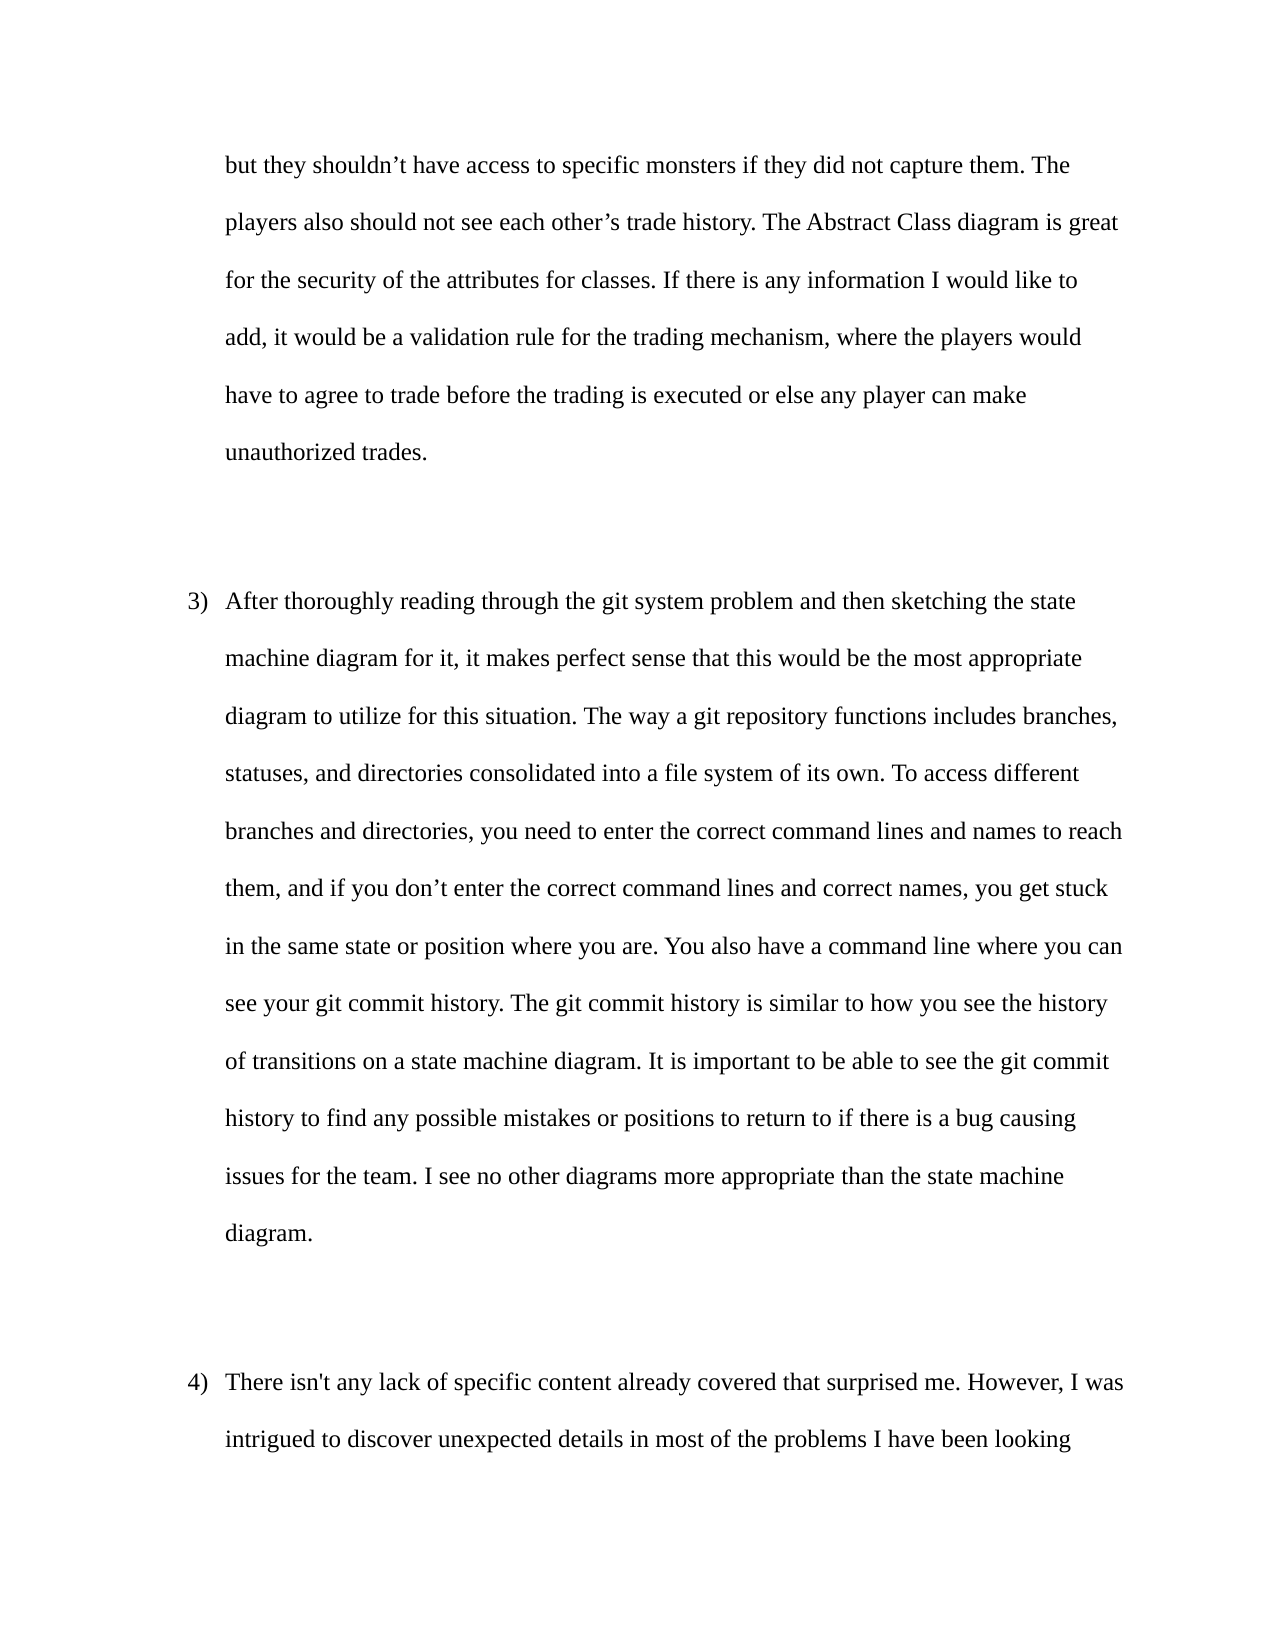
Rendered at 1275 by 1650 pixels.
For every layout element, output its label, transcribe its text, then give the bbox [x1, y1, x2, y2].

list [187, 1367, 1125, 1453]
list After thoroughly reading through the git system problem and then sketching the state machine diagram for it, it makes perfect sense that this would be the most appropriate diagram to utilize for this situation. The way a git repository functions includes branches, statuses, and directories consolidated into a file system of its own. To access different branches and directories, you need to enter the correct command lines and names to reach them, and if you don’t enter the correct command lines and correct names, you get stuck in the same state or position where you are. You also have a command line where you can see your git commit history. The git commit history is similar to how you see the history of transitions on a state machine diagram. It is important to be able to see the git commit history to find any possible mistakes or positions to return to if there is a bug causing issues for the team. I see no other diagrams more appropriate than the state machine diagram. [187, 586, 1125, 1247]
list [187, 150, 1125, 466]
